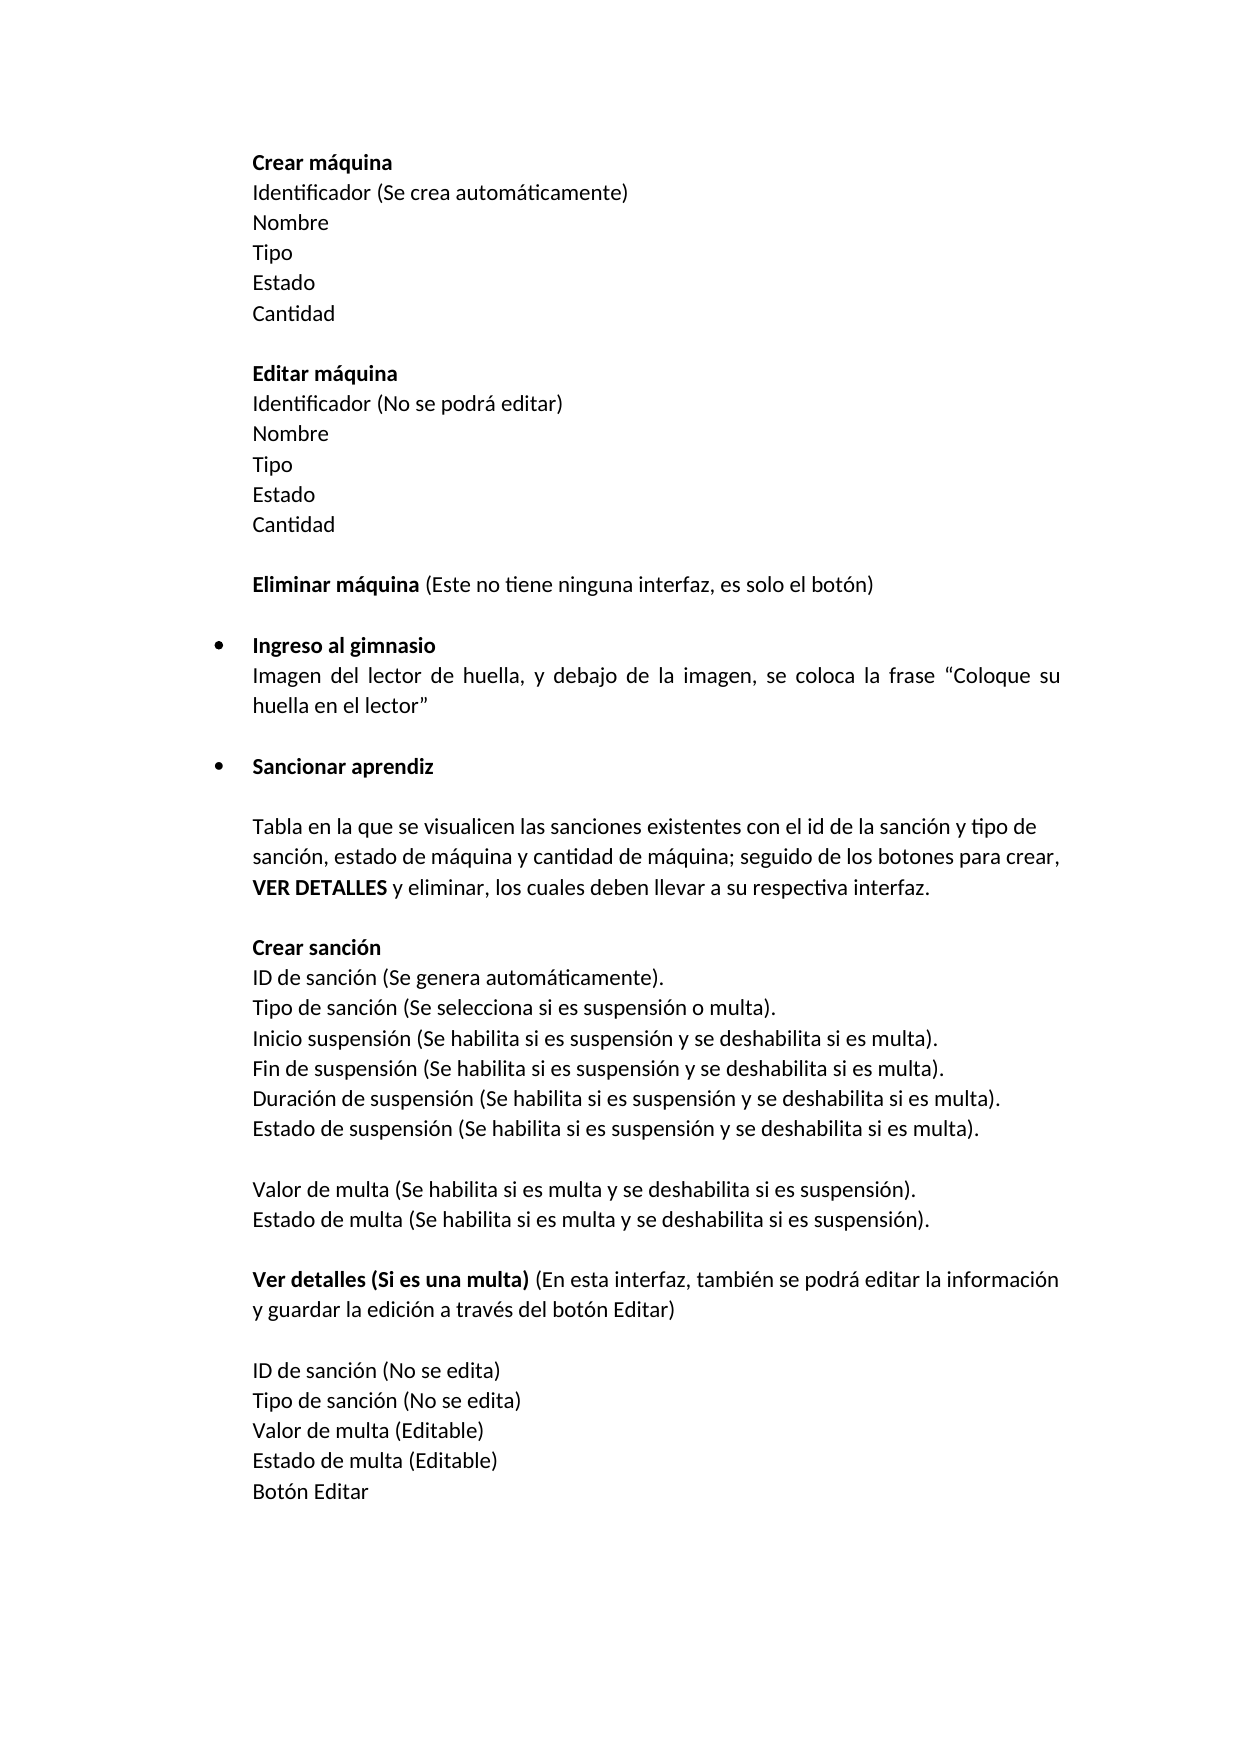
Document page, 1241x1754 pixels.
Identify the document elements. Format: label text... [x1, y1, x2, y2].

list Estado de multa (Editable) [252, 1447, 1063, 1474]
list Estado de suspensión (Se habilita si es suspensión y se deshabilita si es multa). [252, 1114, 1063, 1142]
list Inicio suspensión (Se habilita si es suspensión y se deshabilita si es multa). [252, 1024, 1063, 1052]
list Sancionar aprendiz [215, 752, 1063, 780]
list Estado [252, 480, 1063, 508]
list Cantidad [252, 510, 1063, 538]
list Tipo [252, 238, 1063, 266]
list Tabla en la que se visualicen las sanciones existentes con el id de la sanción y tipo de sanción, estado de máquina y cantidad de máquina; seguido de los botones para crear, VER DETALLES y eliminar, los cuales deben llevar a su respectiva interfaz. [252, 812, 1063, 901]
list ID de sanción (Se genera automáticamente). [252, 963, 1063, 991]
list Ingreso al gimnasio [215, 631, 1063, 659]
list Estado de multa (Se habilita si es multa y se deshabilita si es suspensión). [252, 1205, 1063, 1233]
list Valor de multa (Se habilita si es multa y se deshabilita si es suspensión). [252, 1175, 1063, 1203]
list Imagen del lector de huella, y debajo de la imagen, se coloca la frase “Coloque su huella en el lector” [252, 661, 1063, 719]
list Fin de suspensión (Se habilita si es suspensión y se deshabilita si es multa). [252, 1054, 1063, 1082]
list Identificador (Se crea automáticamente) [252, 178, 1063, 206]
list Botón Editar [252, 1477, 1063, 1505]
list Crear máquina [252, 148, 1063, 176]
list ID de sanción (No se edita) [252, 1356, 1063, 1384]
list Tipo de sanción (No se edita) [252, 1386, 1063, 1414]
list Tipo [252, 450, 1063, 478]
list Valor de multa (Editable) [252, 1416, 1063, 1444]
list Duración de suspensión (Se habilita si es suspensión y se deshabilita si es multa). [252, 1084, 1063, 1112]
list Nombre [252, 419, 1063, 447]
list Ver detalles (Si es una multa) (En esta interfaz, también se podrá editar la información y guardar la edición a través del botón Editar) [252, 1265, 1063, 1323]
list Estado [252, 268, 1063, 296]
list Nombre [252, 208, 1063, 236]
list Crear sanción [252, 933, 1063, 961]
list Eliminar máquina (Este no tiene ninguna interfaz, es solo el botón) [252, 571, 1063, 598]
list Tipo de sanción (Se selecciona si es suspensión o multa). [252, 993, 1063, 1021]
list Identificador (No se podrá editar) [252, 389, 1063, 417]
list Cantidad [252, 299, 1063, 327]
list Editar máquina [252, 359, 1063, 387]
